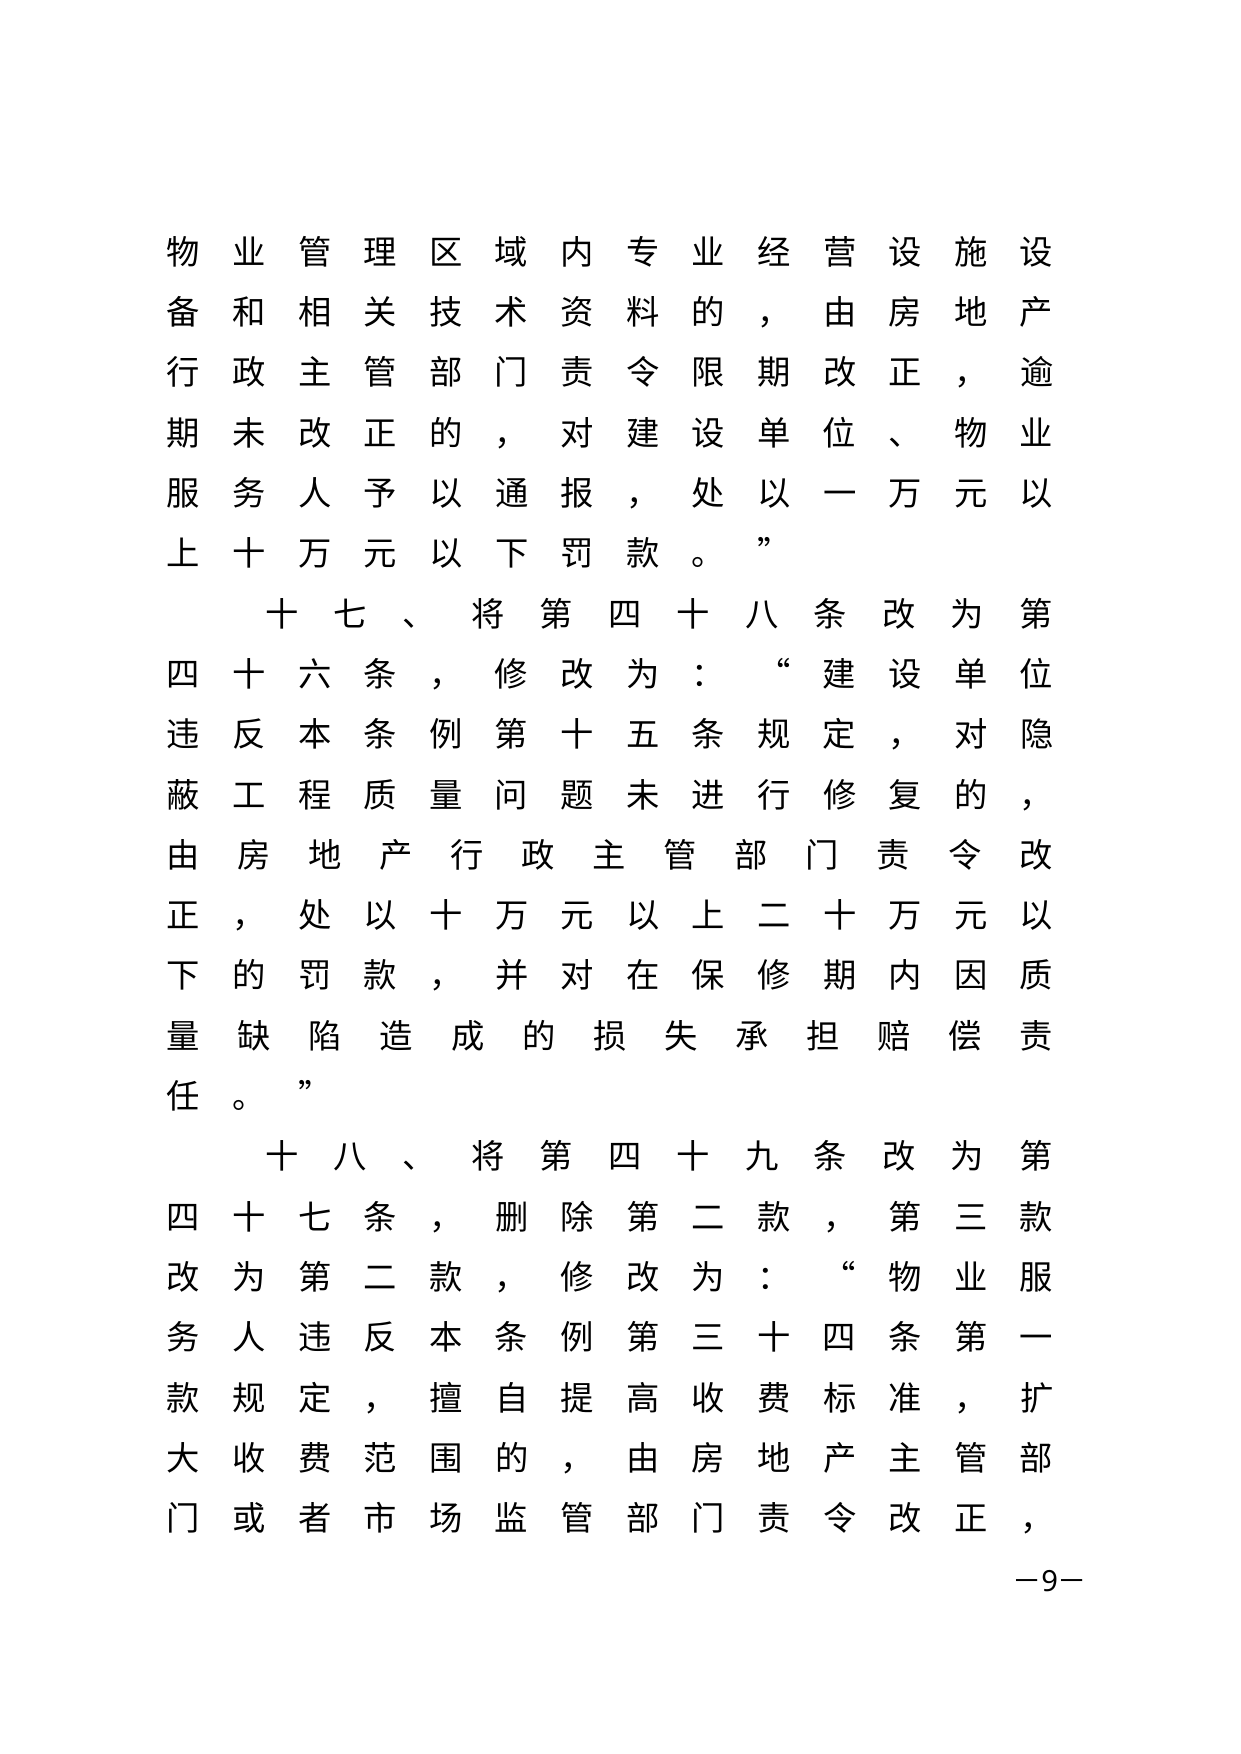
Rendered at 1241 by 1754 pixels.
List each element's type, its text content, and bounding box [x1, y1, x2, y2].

list 十六、将第四十六条改为第四十五条，修改为：“违反本条例第六条第三款规定，建设单位未按照要求向专业经营单位移交物业管理区域内专业经营设施设备和相关技术资料的，由房地产行政主管部门责令限期改正，逾期未改正的，对建设单位、物业服务人予以通报，处以一万元以上十万元以下罚款。” [167, 219, 1085, 581]
list 十七、将第四十八条改为第四十六条，修改为：“建设单位违反本条例第十五条规定，对隐蔽工程质量问题未进行修复的，由房地产行政主管部门责令改正，处以十万元以上二十万元以下的罚款，并对在保修期内因质量缺陷造成的损失承担赔偿责任。” [167, 581, 1085, 1124]
